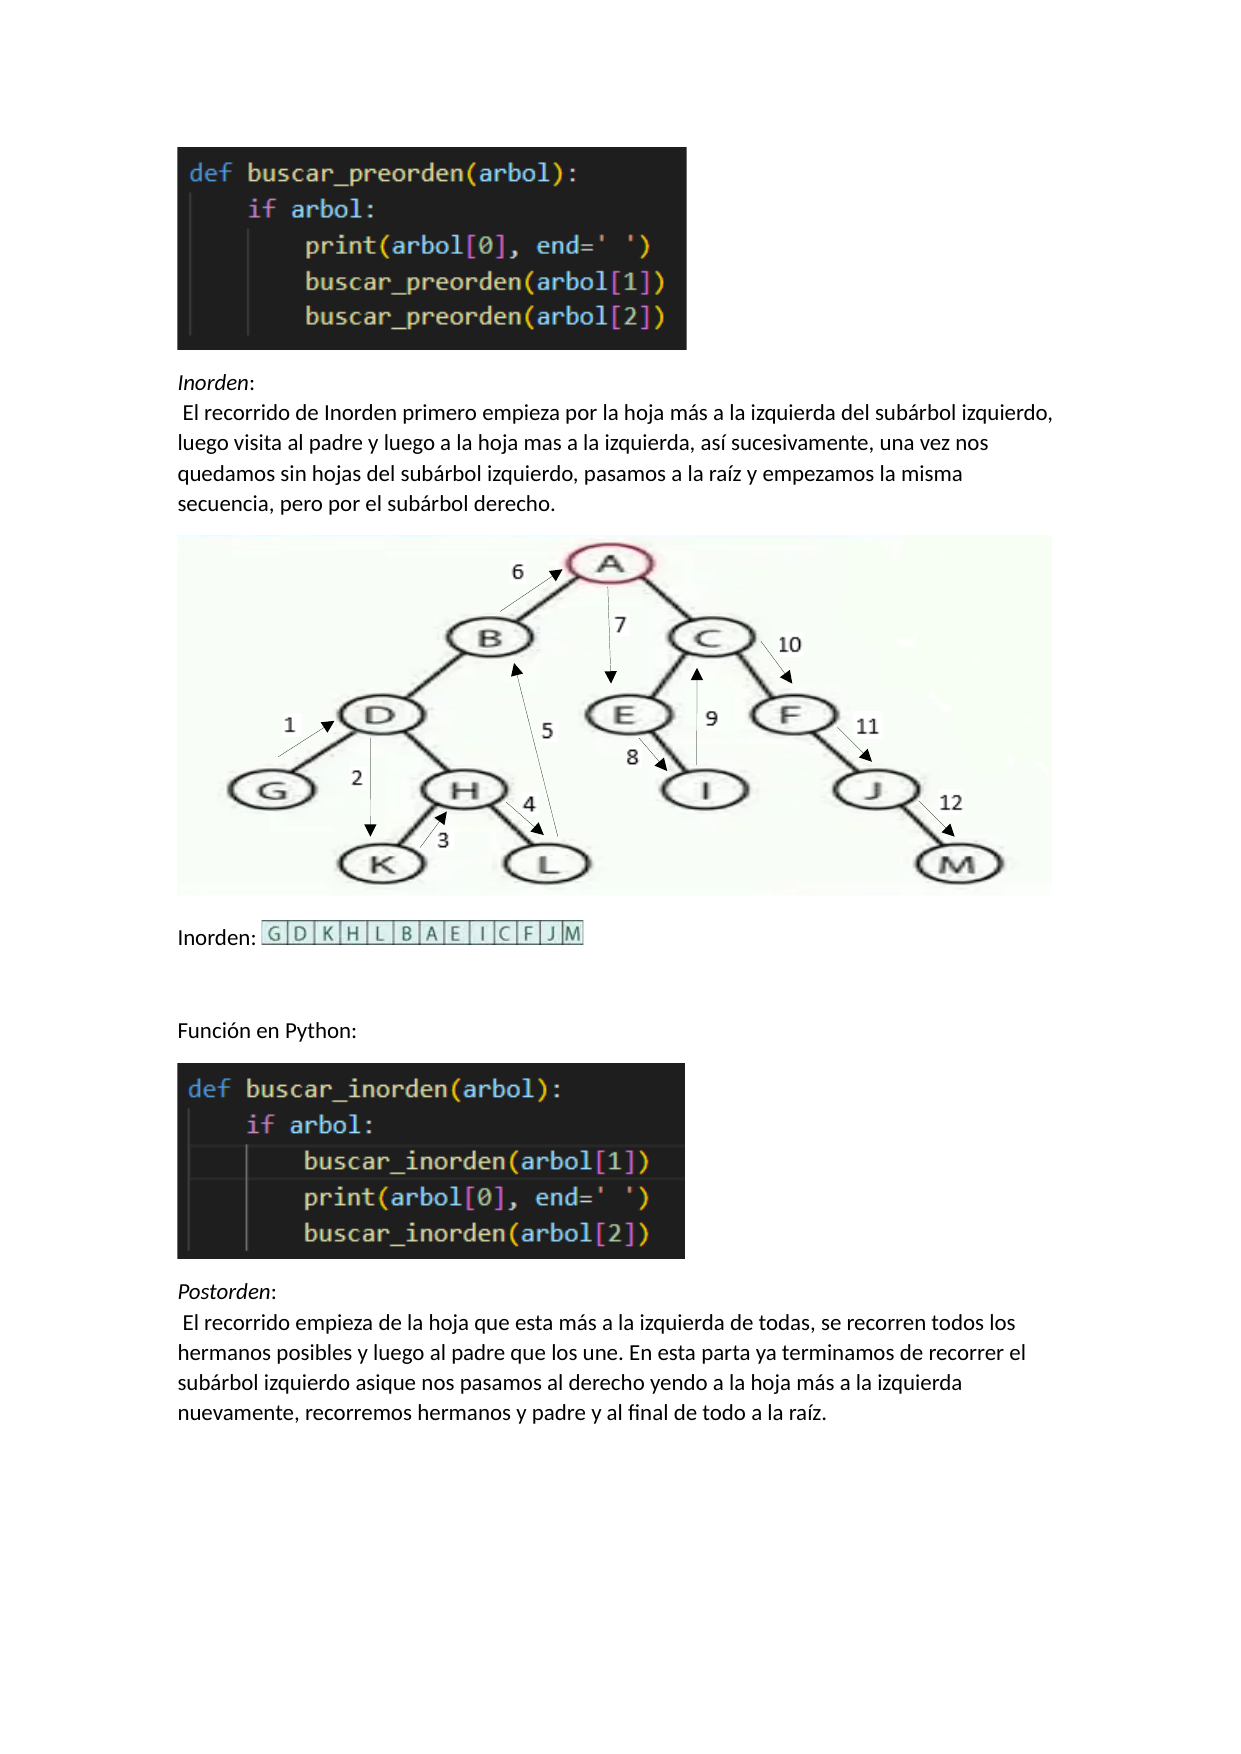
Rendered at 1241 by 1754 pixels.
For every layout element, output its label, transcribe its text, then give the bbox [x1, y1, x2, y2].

text Función en Python: [177, 1016, 1063, 1044]
text Postorden: El recorrido empieza de la hoja que esta más a la izquierda de todas, se recorren todos los hermanos posibles y luego al padre que los une. En esta parta ya terminamos de recorrer el subárbol izquierdo asique nos pasamos al derecho yendo a la hoja más a la izquierda nuevamente, recorremos hermanos y padre y al final de todo a la raíz. [177, 1277, 1063, 1426]
picture [261, 920, 584, 945]
text Inorden: El recorrido de Inorden primero empieza por la hoja más a la izquierda del subárbol izquierdo, luego visita al padre y luego a la hoja mas a la izquierda, así sucesivamente, una vez nos quedamos sin hojas del subárbol izquierdo, pasamos a la raíz y empezamos la misma secuencia, pero por el subárbol derecho. [177, 368, 1063, 517]
picture [177, 1063, 685, 1259]
picture [177, 535, 1053, 902]
picture [177, 147, 687, 350]
